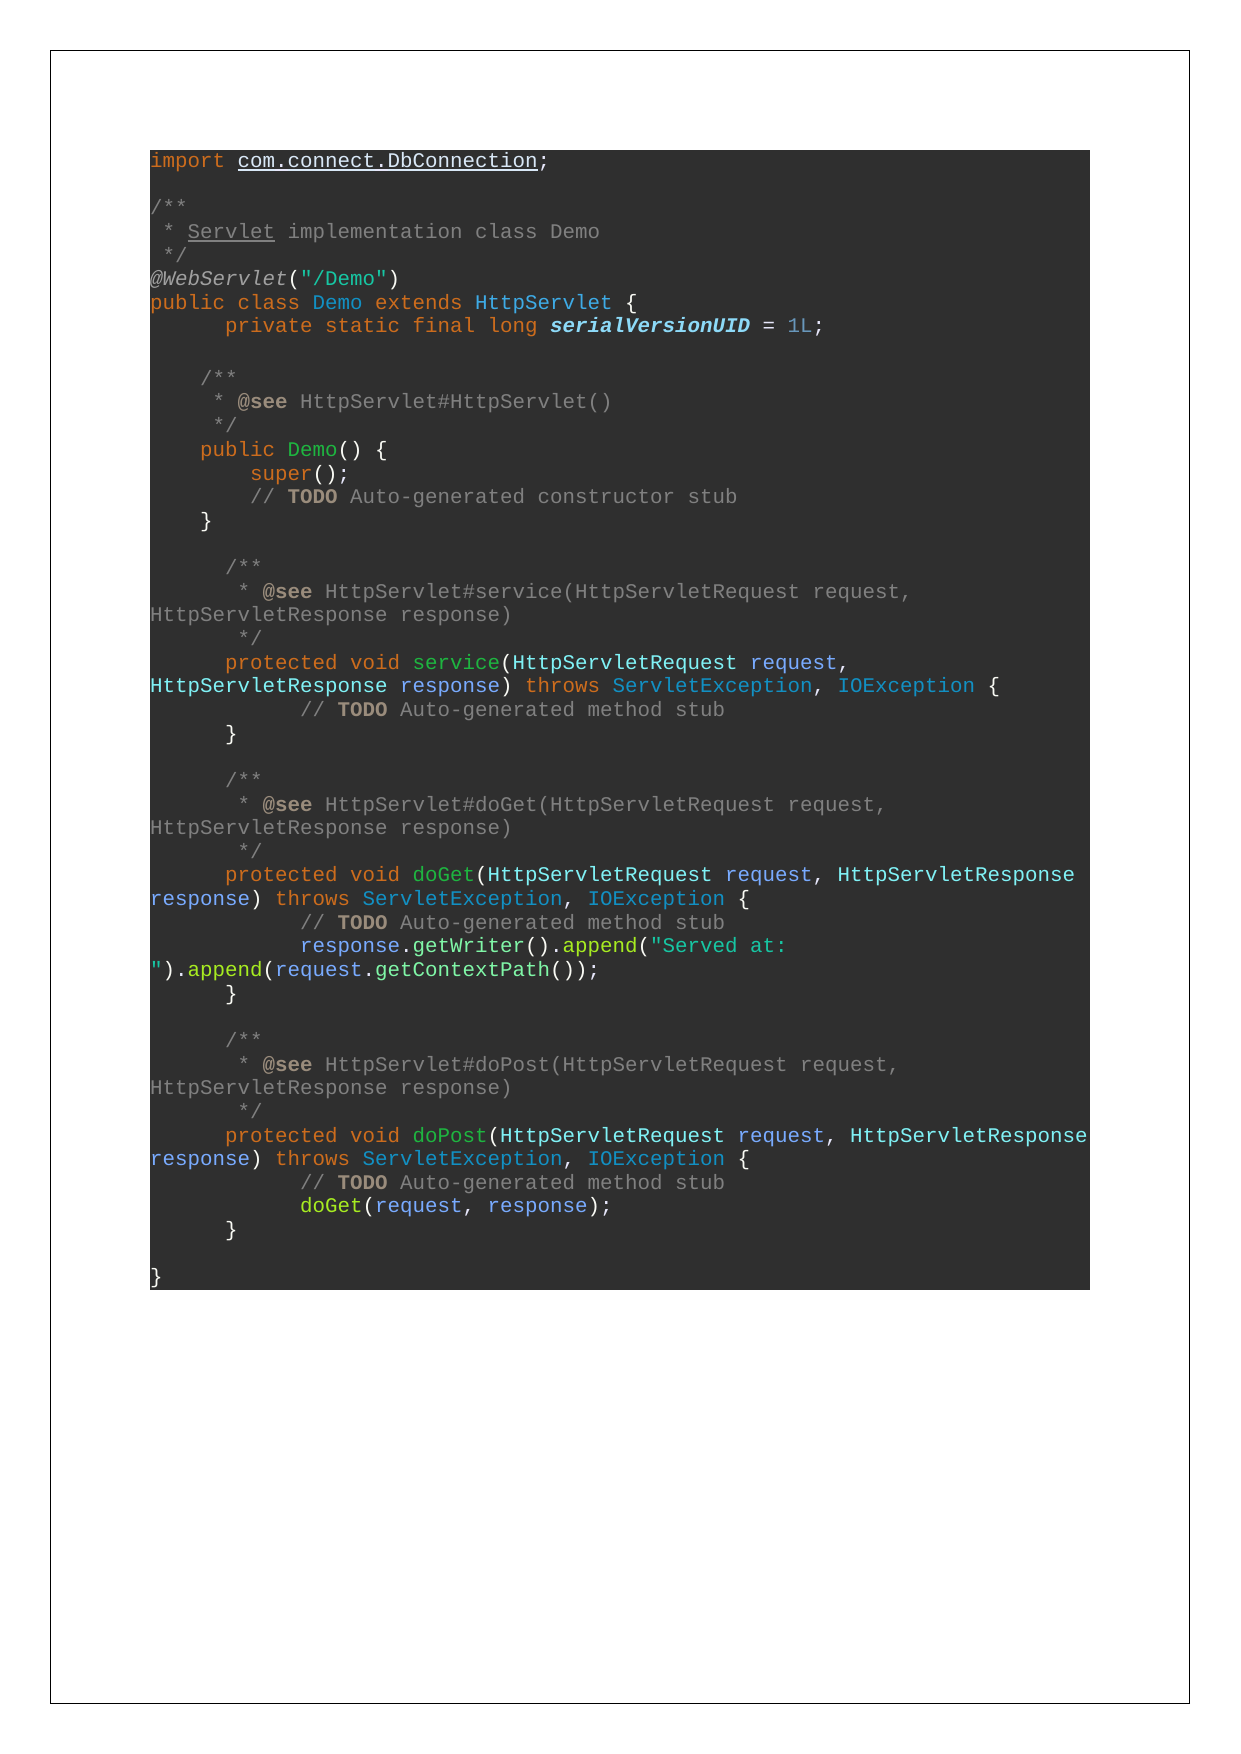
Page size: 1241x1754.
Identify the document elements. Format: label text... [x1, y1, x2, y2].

text * @see HttpServlet#doGet(HttpServletRequest request, HttpServletResponse response) [150, 793, 1090, 841]
text doGet(request, response); [150, 1196, 1090, 1219]
text * @see HttpServlet#service(HttpServletRequest request, HttpServletResponse response) [150, 581, 1090, 628]
text super(); [150, 462, 1090, 486]
text * @see HttpServlet#HttpServlet() [150, 392, 1090, 415]
text */ [150, 628, 1090, 652]
text protected void doPost(HttpServletRequest request, HttpServletResponse response) throws ServletException, IOException { [150, 1124, 1090, 1172]
text } [150, 1219, 1090, 1243]
text } [150, 510, 1090, 533]
text */ [150, 244, 1090, 268]
text // TODO Auto-generated method stub [150, 1172, 1090, 1196]
text } [150, 1266, 1090, 1290]
text // TODO Auto-generated method stub [150, 912, 1090, 935]
text // TODO Auto-generated method stub [150, 699, 1090, 723]
text /** [150, 1030, 1090, 1054]
text protected void doGet(HttpServletRequest request, HttpServletResponse response) throws ServletException, IOException { [150, 864, 1090, 912]
text /** [150, 368, 1090, 392]
text */ [150, 415, 1090, 439]
text // TODO Auto-generated constructor stub [150, 486, 1090, 510]
text public class Demo extends HttpServlet { [150, 292, 1090, 316]
text * @see HttpServlet#doPost(HttpServletRequest request, HttpServletResponse response) [150, 1054, 1090, 1101]
text protected void service(HttpServletRequest request, HttpServletResponse response) throws ServletException, IOException { [150, 652, 1090, 699]
text */ [150, 1101, 1090, 1124]
text /** [150, 557, 1090, 581]
text @WebServlet("/Demo") [150, 268, 1090, 292]
text public Demo() { [150, 439, 1090, 462]
text /** [150, 197, 1090, 221]
text } [150, 983, 1090, 1006]
text */ [150, 841, 1090, 864]
text } [150, 723, 1090, 746]
text /** [150, 770, 1090, 793]
text * Servlet implementation class Demo [150, 221, 1090, 244]
text import com.connect.DbConnection; [150, 150, 1090, 174]
text private static final long serialVersionUID = 1L; [150, 316, 1090, 339]
text response.getWriter().append("Served at: ").append(request.getContextPath()); [150, 935, 1090, 983]
